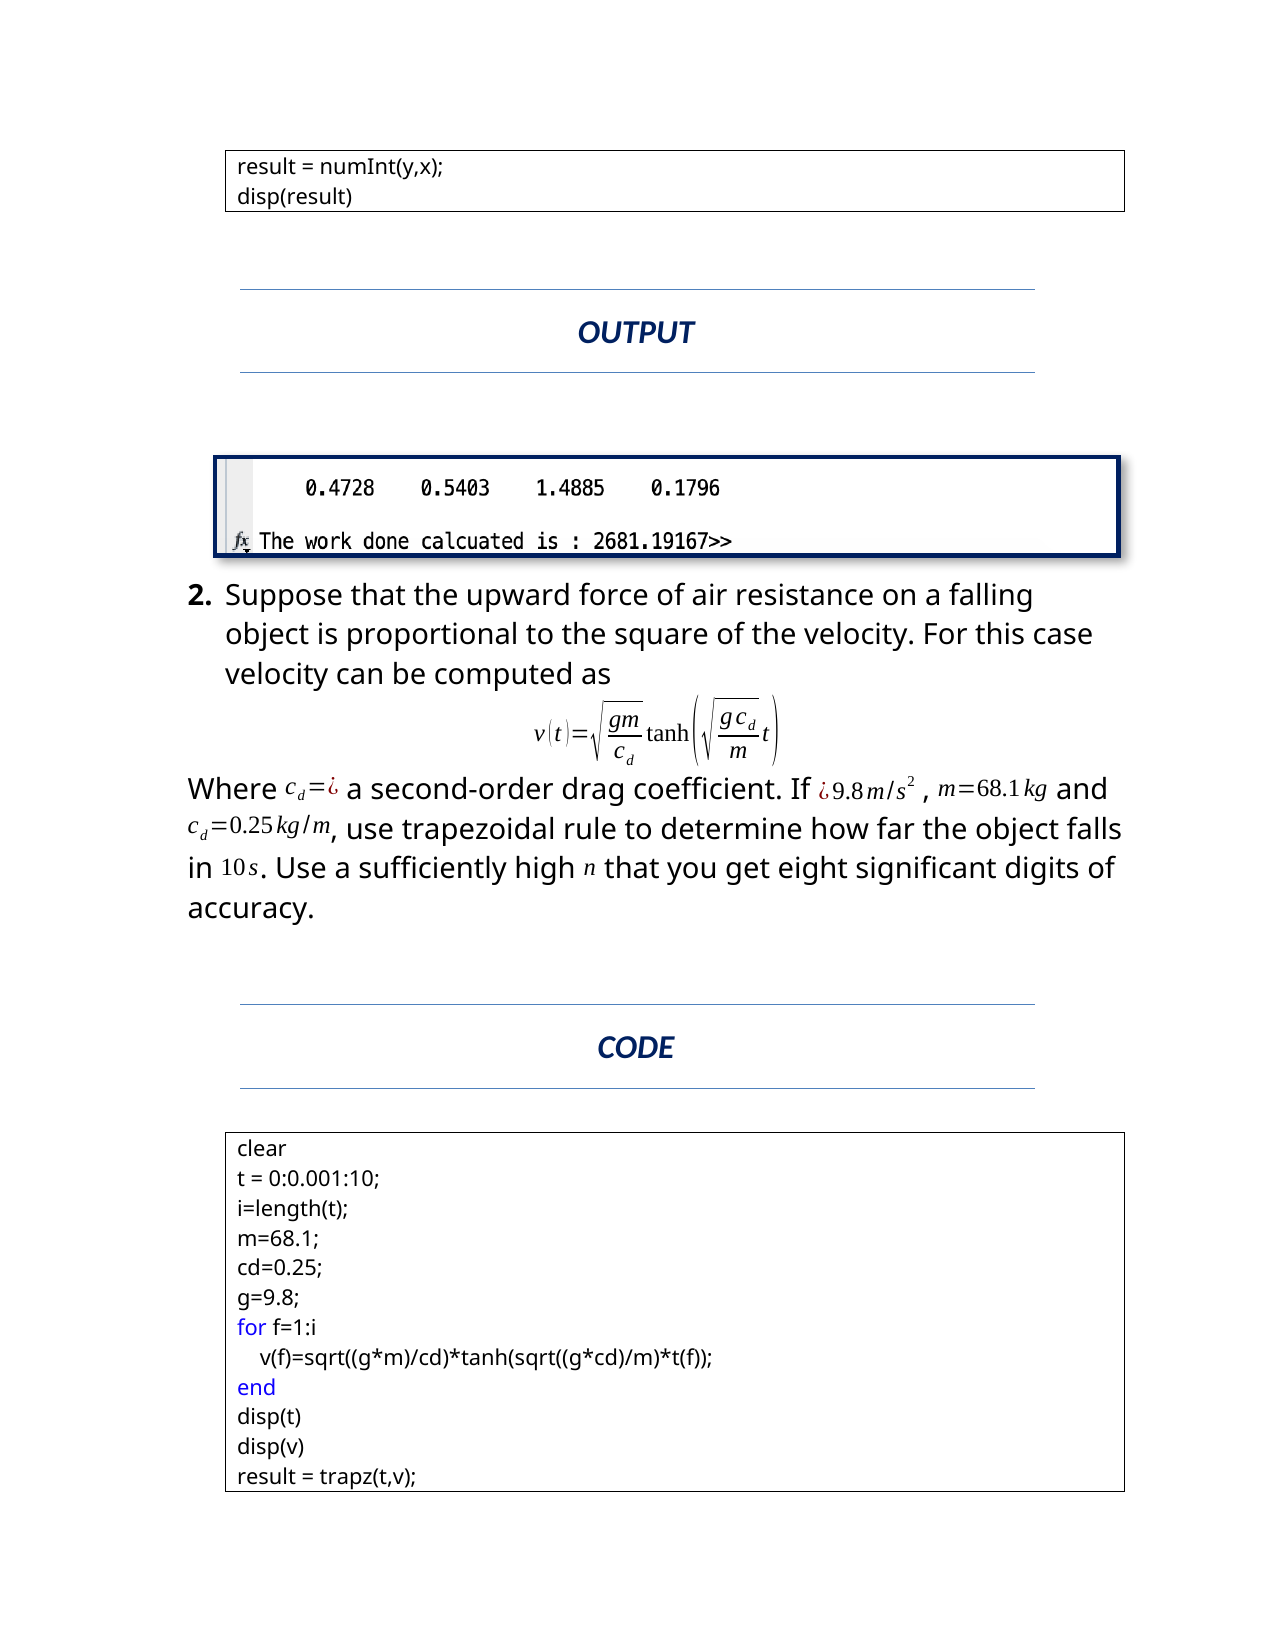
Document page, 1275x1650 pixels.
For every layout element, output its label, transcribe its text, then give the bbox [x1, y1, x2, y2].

list Suppose that the upward force of air resistance on a falling object is proportional to the square of the velocity. For this case velocity can be computed as [187, 574, 1125, 693]
text Where a second-order drag coefficient. If , and , use trapezoidal rule to determine how far the object falls in . Use a sufficiently high that you get eight significant digits of accuracy. [187, 768, 1125, 927]
text OUTPUT [240, 290, 1035, 372]
picture [217, 459, 1116, 553]
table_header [226, 151, 1124, 211]
text CODE [240, 1005, 1035, 1088]
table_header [226, 1133, 1124, 1491]
